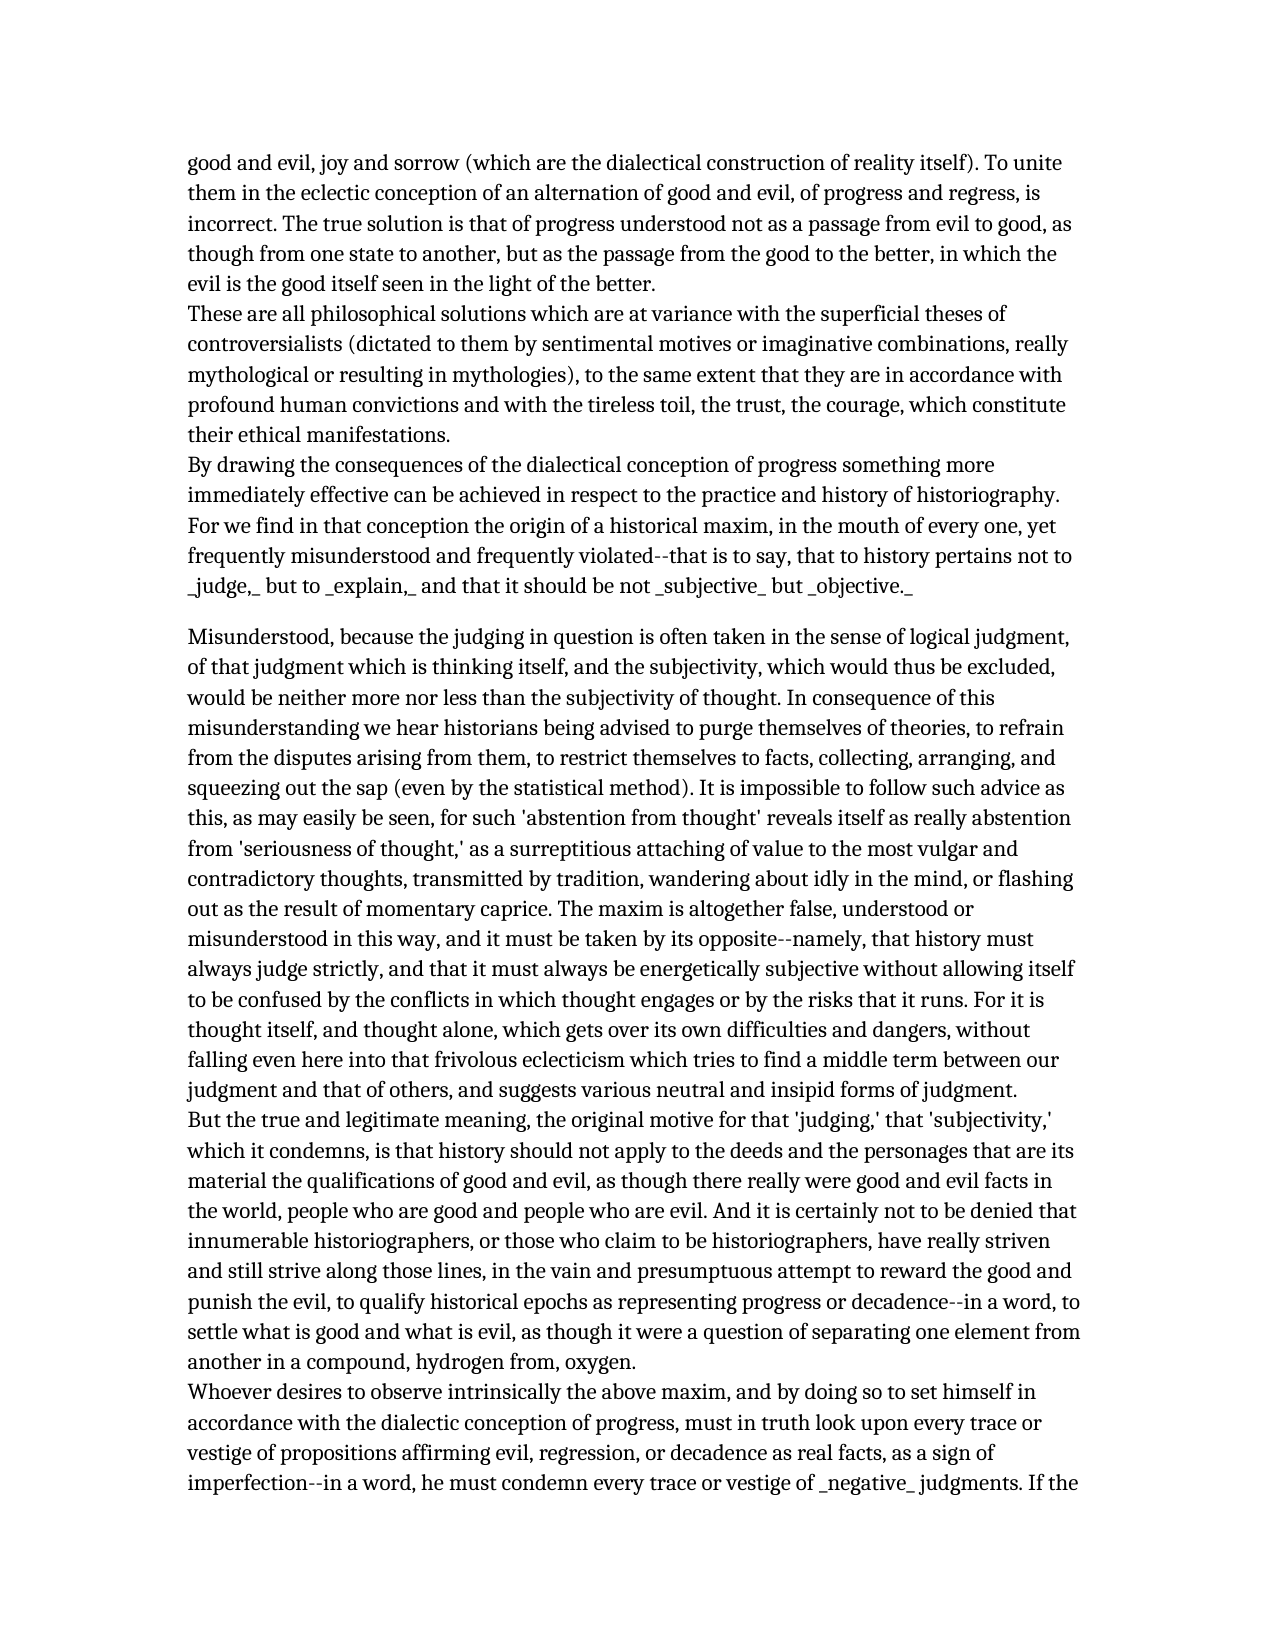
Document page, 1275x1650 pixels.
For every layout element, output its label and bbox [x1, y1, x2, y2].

text [187, 624, 1087, 1496]
text [187, 150, 1087, 599]
